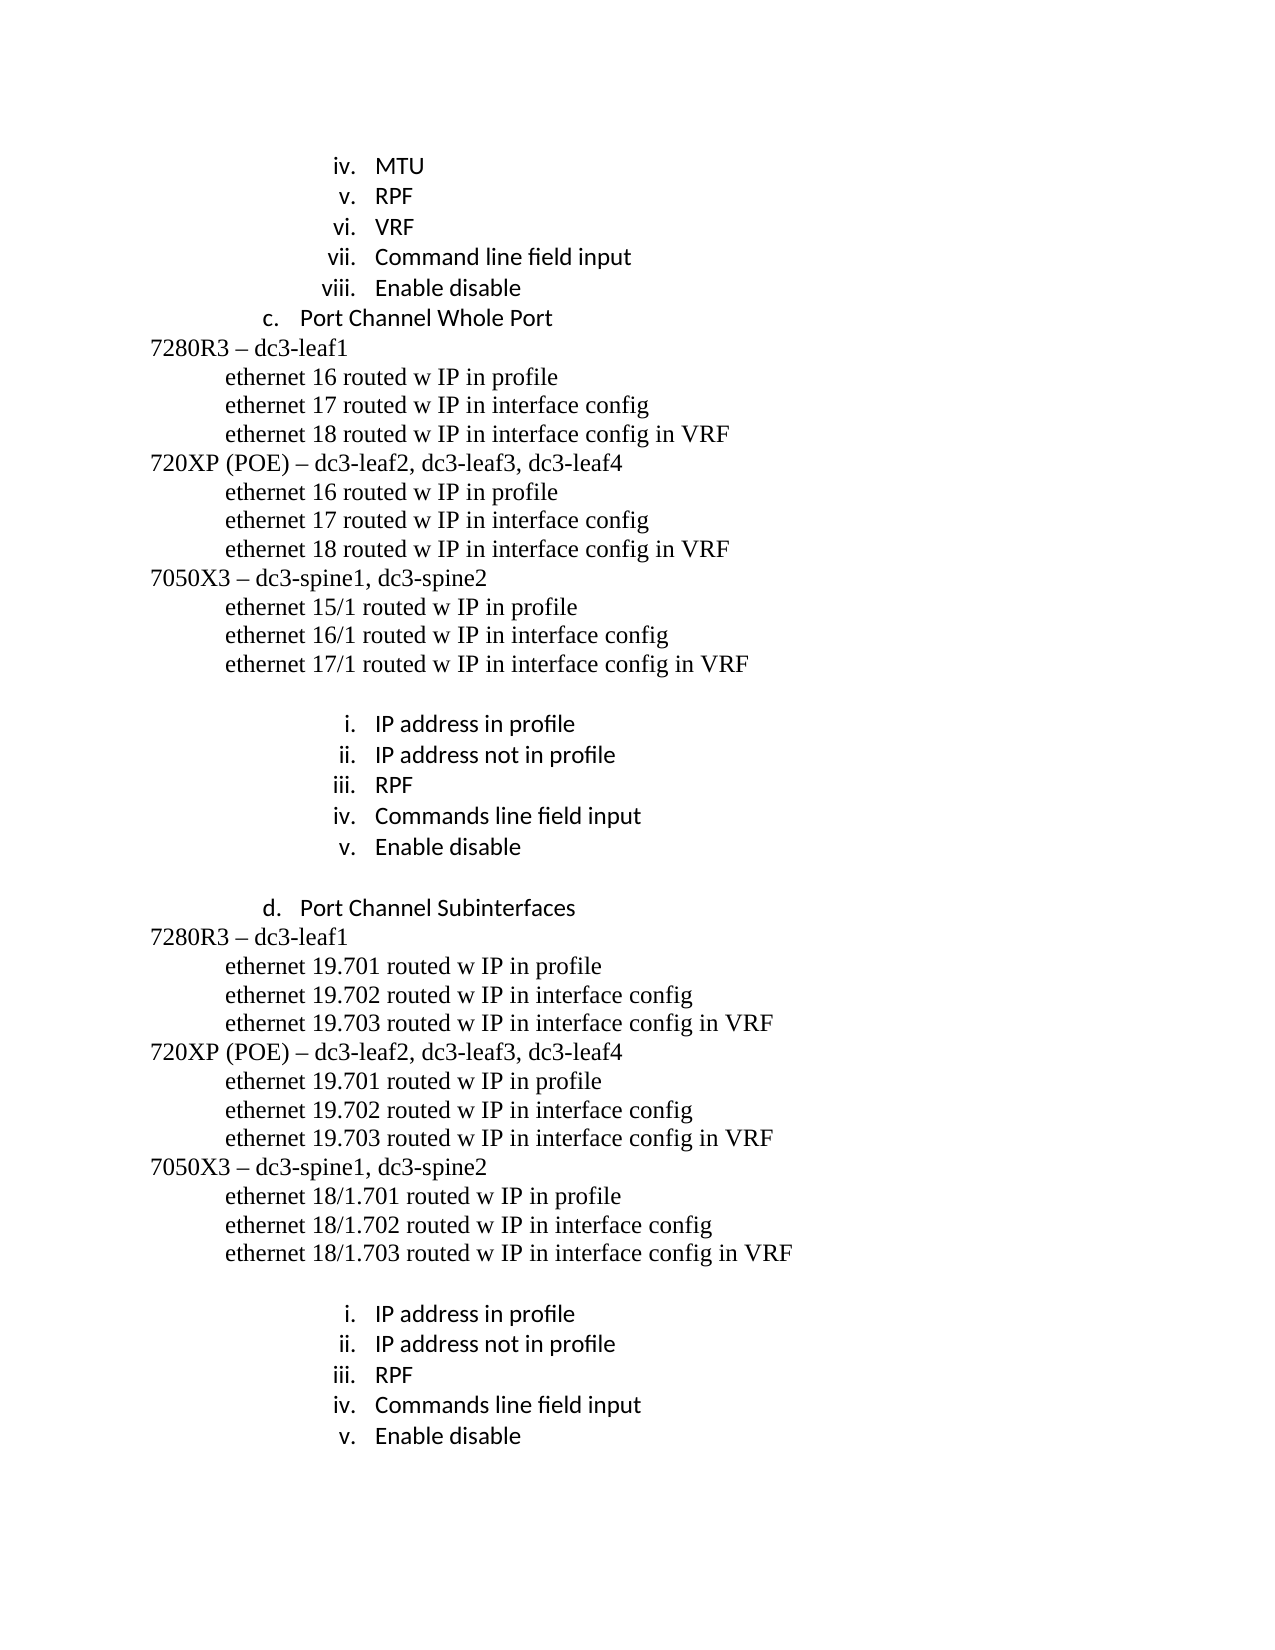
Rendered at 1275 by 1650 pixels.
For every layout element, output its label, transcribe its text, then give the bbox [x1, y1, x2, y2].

text 720XP (POE) – dc3-leaf2, dc3-leaf3, dc3-leaf4 [150, 448, 1125, 477]
text ethernet 19.702 routed w IP in interface config [150, 1095, 1125, 1123]
list RPF [356, 1359, 1125, 1389]
text ethernet 18/1.703 routed w IP in interface config in VRF [225, 1238, 1125, 1267]
list Commands line field input [356, 1389, 1125, 1420]
text ethernet 16 routed w IP in profile [150, 477, 1125, 506]
text 7280R3 – dc3-leaf1 [150, 922, 1125, 951]
list MTU [356, 150, 1125, 181]
list Enable disable [356, 831, 1125, 861]
list Port Channel Whole Port [262, 303, 1125, 333]
list Enable disable [356, 272, 1125, 303]
list Commands line field input [356, 800, 1125, 831]
text ethernet 15/1 routed w IP in profile [225, 592, 1125, 621]
text ethernet 16 routed w IP in profile [150, 362, 1125, 391]
list IP address in profile [356, 709, 1125, 739]
text ethernet 19.701 routed w IP in profile [150, 951, 1125, 980]
list IP address not in profile [356, 739, 1125, 770]
text 7050X3 – dc3-spine1, dc3-spine2 [150, 563, 1125, 592]
text 7280R3 – dc3-leaf1 [150, 333, 1125, 362]
list Port Channel Subinterfaces [262, 892, 1125, 922]
text ethernet 18/1.701 routed w IP in profile [225, 1181, 1125, 1210]
list RPF [356, 770, 1125, 800]
text 7050X3 – dc3-spine1, dc3-spine2 [150, 1152, 1125, 1181]
text ethernet 17/1 routed w IP in interface config in VRF [225, 649, 1125, 678]
list Enable disable [356, 1420, 1125, 1450]
list Command line field input [356, 242, 1125, 272]
text ethernet 18/1.702 routed w IP in interface config [225, 1210, 1125, 1238]
list IP address in profile [356, 1298, 1125, 1328]
text ethernet 19.701 routed w IP in profile [150, 1066, 1125, 1095]
text ethernet 17 routed w IP in interface config [150, 506, 1125, 534]
text ethernet 18 routed w IP in interface config in VRF [150, 534, 1125, 563]
text ethernet 17 routed w IP in interface config [150, 391, 1125, 419]
text 720XP (POE) – dc3-leaf2, dc3-leaf3, dc3-leaf4 [150, 1037, 1125, 1066]
text ethernet 16/1 routed w IP in interface config [225, 621, 1125, 649]
text ethernet 19.703 routed w IP in interface config in VRF [150, 1008, 1125, 1037]
list VRF [356, 211, 1125, 242]
text ethernet 18 routed w IP in interface config in VRF [150, 419, 1125, 448]
list IP address not in profile [356, 1328, 1125, 1359]
text ethernet 19.703 routed w IP in interface config in VRF [150, 1123, 1125, 1152]
list RPF [356, 181, 1125, 211]
text ethernet 19.702 routed w IP in interface config [150, 980, 1125, 1008]
